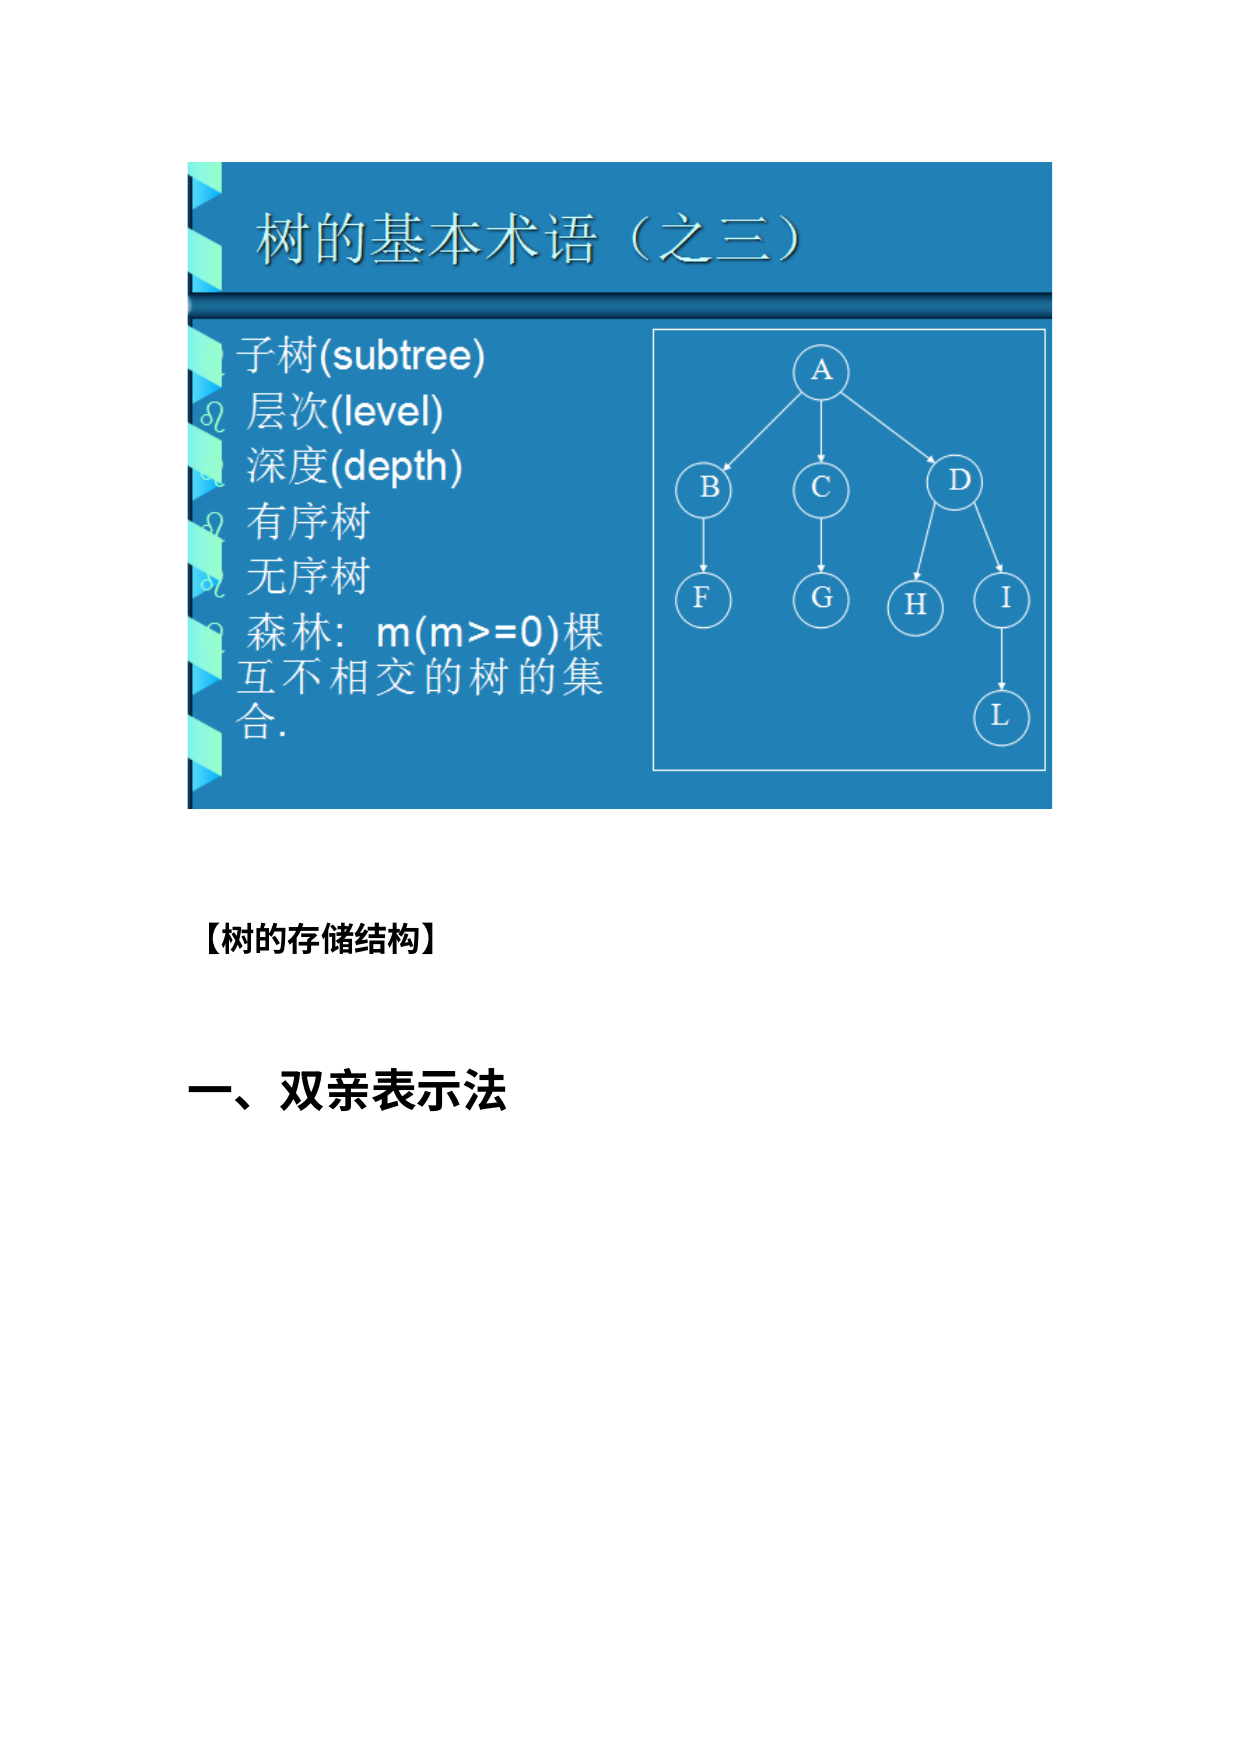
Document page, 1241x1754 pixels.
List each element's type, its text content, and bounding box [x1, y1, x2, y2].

subtitle 【树的存储结构】 [187, 904, 1053, 969]
subtitle 双亲表示法 [187, 1039, 1053, 1137]
picture [187, 162, 1053, 809]
